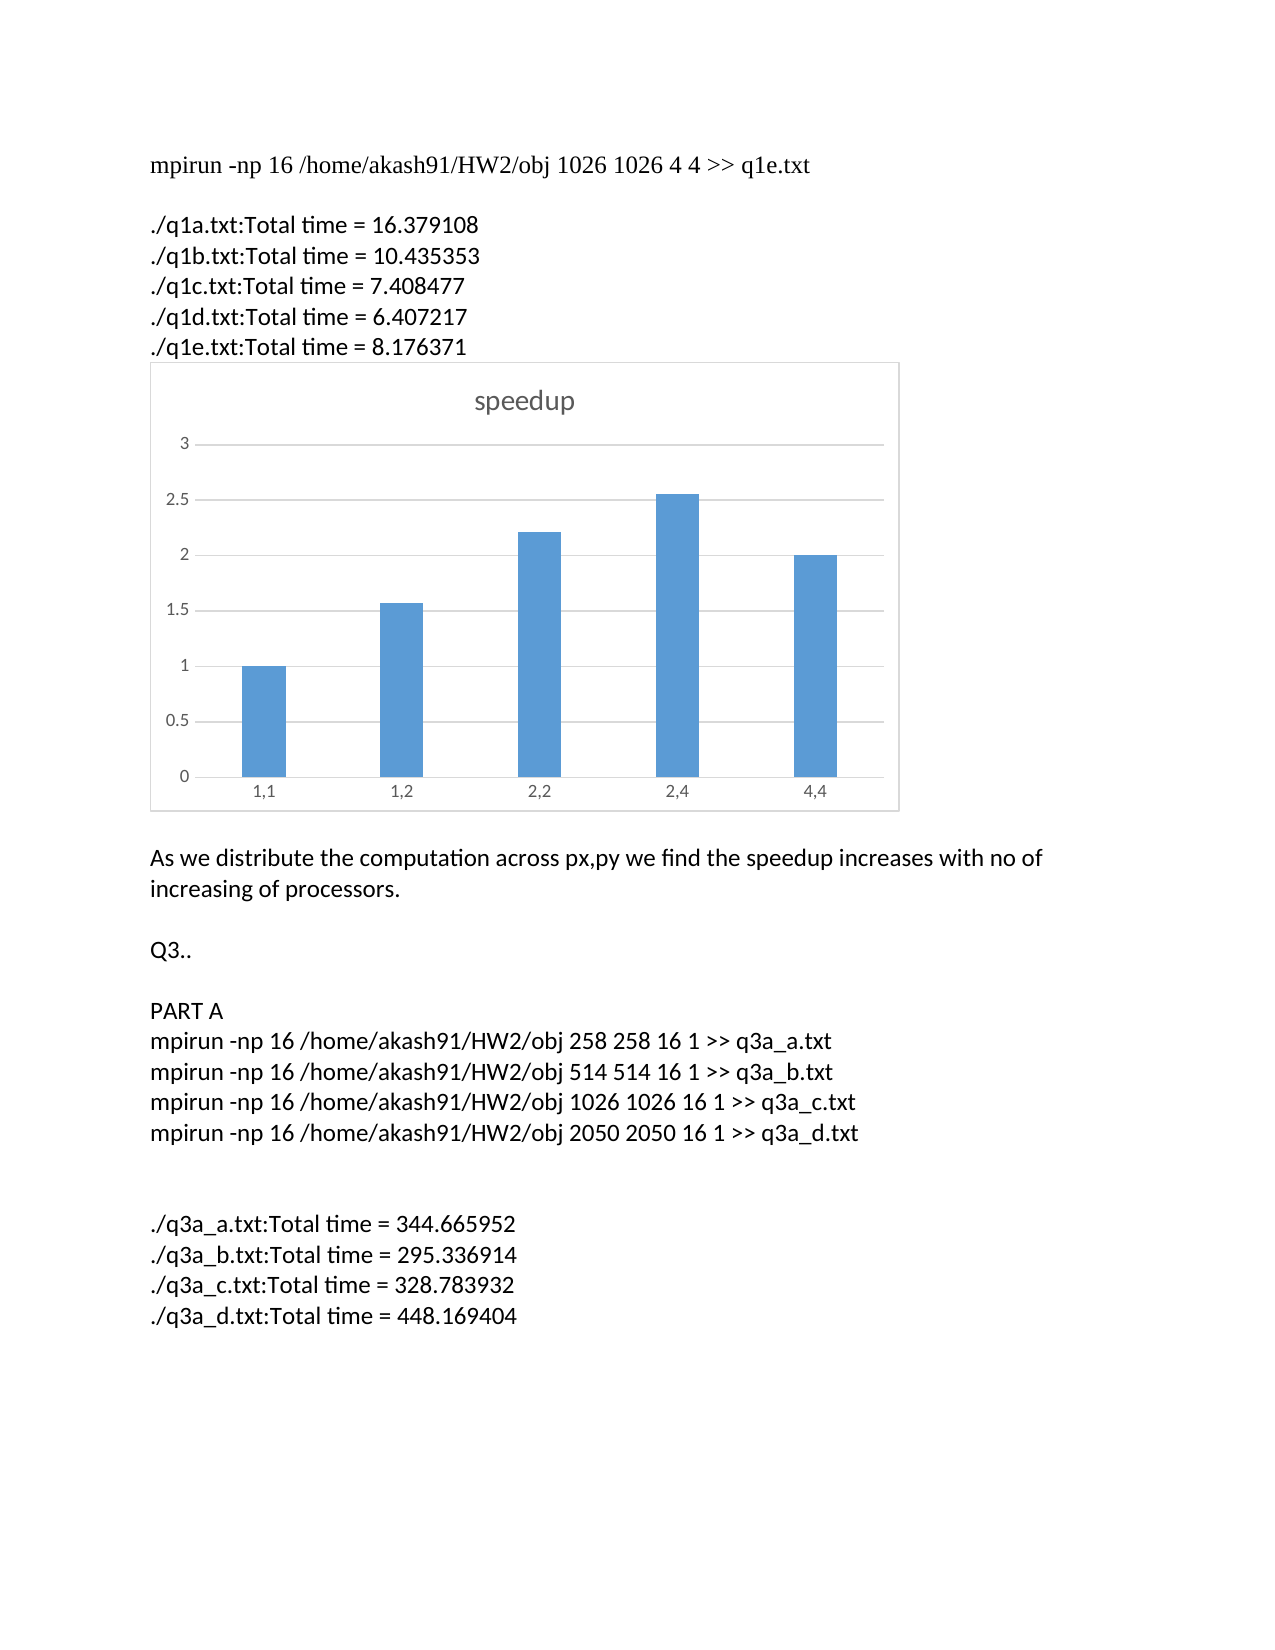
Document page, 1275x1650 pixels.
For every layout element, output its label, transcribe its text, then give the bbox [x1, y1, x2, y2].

text ./q3a_a.txt:Total time = 344.665952 [150, 1209, 1125, 1239]
text mpirun -np 16 /home/akash91/HW2/obj 1026 1026 16 1 >> q3a_c.txt [150, 1087, 1125, 1117]
text ./q1c.txt:Total time = 7.408477 [150, 270, 1125, 301]
text mpirun -np 16 /home/akash91/HW2/obj 2050 2050 16 1 >> q3a_d.txt [150, 1117, 1125, 1148]
text ./q3a_d.txt:Total time = 448.169404 [150, 1300, 1125, 1331]
text ./q3a_b.txt:Total time = 295.336914 [150, 1239, 1125, 1270]
text ./q1d.txt:Total time = 6.407217 [150, 301, 1125, 331]
text ./q3a_c.txt:Total time = 328.783932 [150, 1270, 1125, 1300]
text ./q1e.txt:Total time = 8.176371 [150, 331, 1125, 362]
text PART A [150, 995, 1125, 1026]
text mpirun -np 16 /home/akash91/HW2/obj 514 514 16 1 >> q3a_b.txt [150, 1056, 1125, 1087]
text ./q1b.txt:Total time = 10.435353 [150, 240, 1125, 270]
text As we distribute the computation across px,py we find the speedup increases with no of increasing of processors. [150, 842, 1125, 903]
text mpirun -np 16 /home/akash91/HW2/obj 258 258 16 1 >> q3a_a.txt [150, 1026, 1125, 1056]
text ./q1a.txt:Total time = 16.379108 [150, 209, 1125, 240]
text mpirun -np 16 /home/akash91/HW2/obj 1026 1026 4 4 >> q1e.txt [150, 150, 1125, 179]
text Q3.. [150, 934, 1125, 964]
